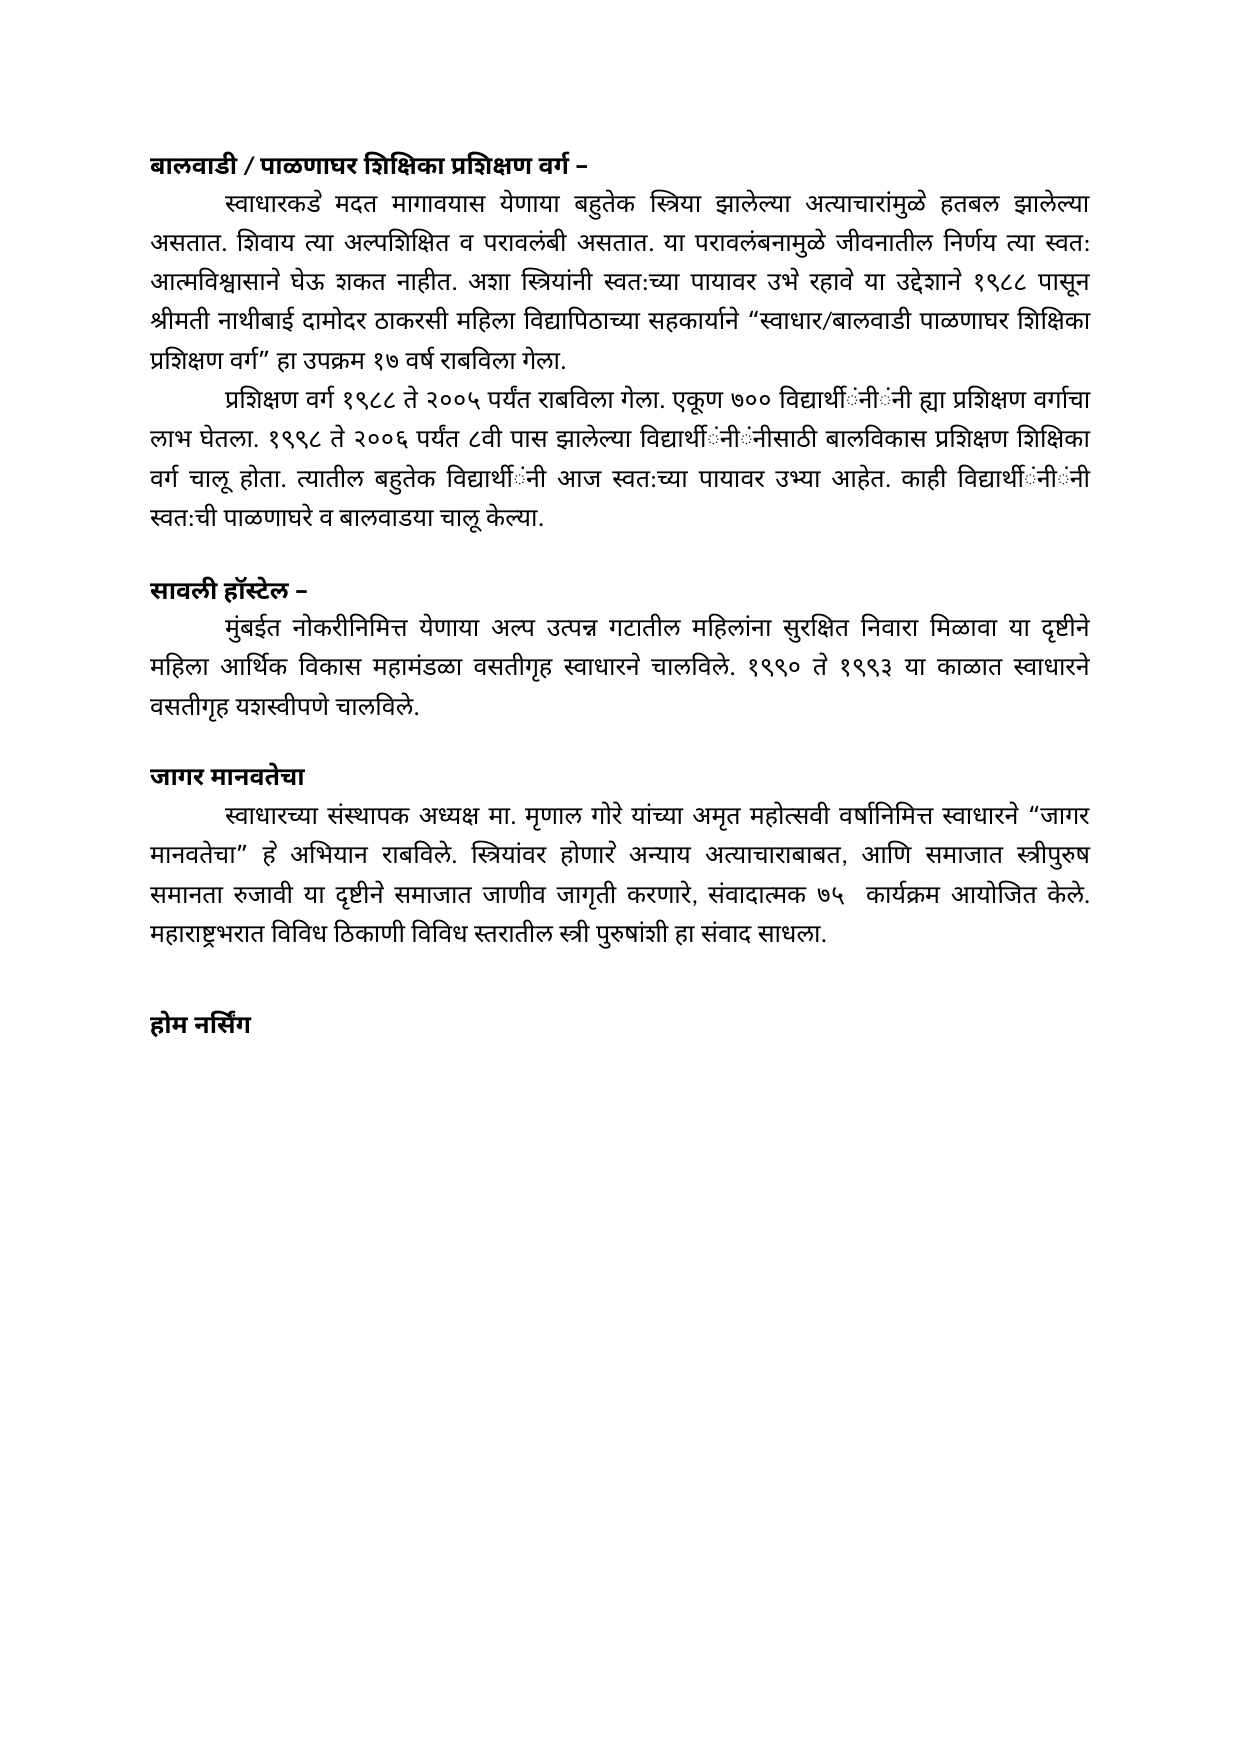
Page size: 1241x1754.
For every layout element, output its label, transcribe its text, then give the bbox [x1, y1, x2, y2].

text होम नर्सिंग [150, 1011, 1090, 1043]
text जागर मानवतेचा [150, 763, 1090, 796]
text स्वाधारकडे मदत मागावयास येणाया बहुतेक स्त्रिया झालेल्या अत्याचारांमुळे हतबल झालेल्या असतात. शिवाय त्या अल्पशिक्षित व परावलंबी असतात. या परावलंबनामुळे जीवनातील निर्णय त्या स्वत: आत्मविश्वासाने घेऊ शकत नाहीत. अशा स्त्रियांनी स्वत:च्या पायावर उभे रहावे या उद्देशाने १९८८ पासून श्रीमती नाथीबाई दामोदर ठाकरसी महिला विद्यापिठाच्या सहकार्याने “स्वाधार/बालवाडी पाळणाघर शिक्षिका प्रशिक्षण वर्ग” हा उपक्रम १७ वर्ष राबविला गेला. [150, 189, 1090, 379]
text बालवाडी / पाळणाघर शिक्षिका प्रशिक्षण वर्ग – [150, 150, 1090, 184]
text स्वाधारच्या संस्थापक अध्यक्ष मा. मृणाल गोरे यांच्या अमृत महोत्सवी वर्षानिमित्त स्वाधारने “जागर मानवतेचा” हे अभियान राबविले. स्त्रियांवर होणारे अन्याय अत्याचाराबाबत, आणि समाजात स्त्रीपुरुष समानता रुजावी या दृष्टीने समाजात जाणीव जागृती करणारे, संवादात्मक ७५ कार्यक्रम आयोजित केले. महाराष्ट्रभरात विविध ठिकाणी विविध स्तरातील स्त्री पुरुषांशी हा संवाद साधला. [150, 800, 1090, 953]
text प्रशिक्षण वर्ग १९८८ ते २००५ पर्यंत राबविला गेला. एकूण ७०० विद्यार्थींनींनी ह्या प्रशिक्षण वर्गाचा लाभ घेतला. १९९८ ते २००६ पर्यंत ८वी पास झालेल्या विद्यार्थींनींनीसाठी बालविकास प्रशिक्षण शिक्षिका वर्ग चालू होता. त्यातील बहुतेक विद्यार्थींनी आज स्वत:च्या पायावर उभ्या आहेत. काही विद्यार्थींनींनी स्वत:ची पाळणाघरे व बालवाडया चालू केल्या. [150, 384, 1090, 537]
text मुंबईत नोकरीनिमित्त येणाया अल्प उत्पन्न गटातील महिलांना सुरक्षित निवारा मिळावा या दृष्टीने महिला आर्थिक विकास महामंडळा वसतीगृह स्वाधारने चालविले. १९९० ते १९९३ या काळात स्वाधारने वसतीगृह यशस्वीपणे चालविले. [150, 614, 1090, 725]
text सावली हॉस्टेल – [150, 577, 1090, 609]
